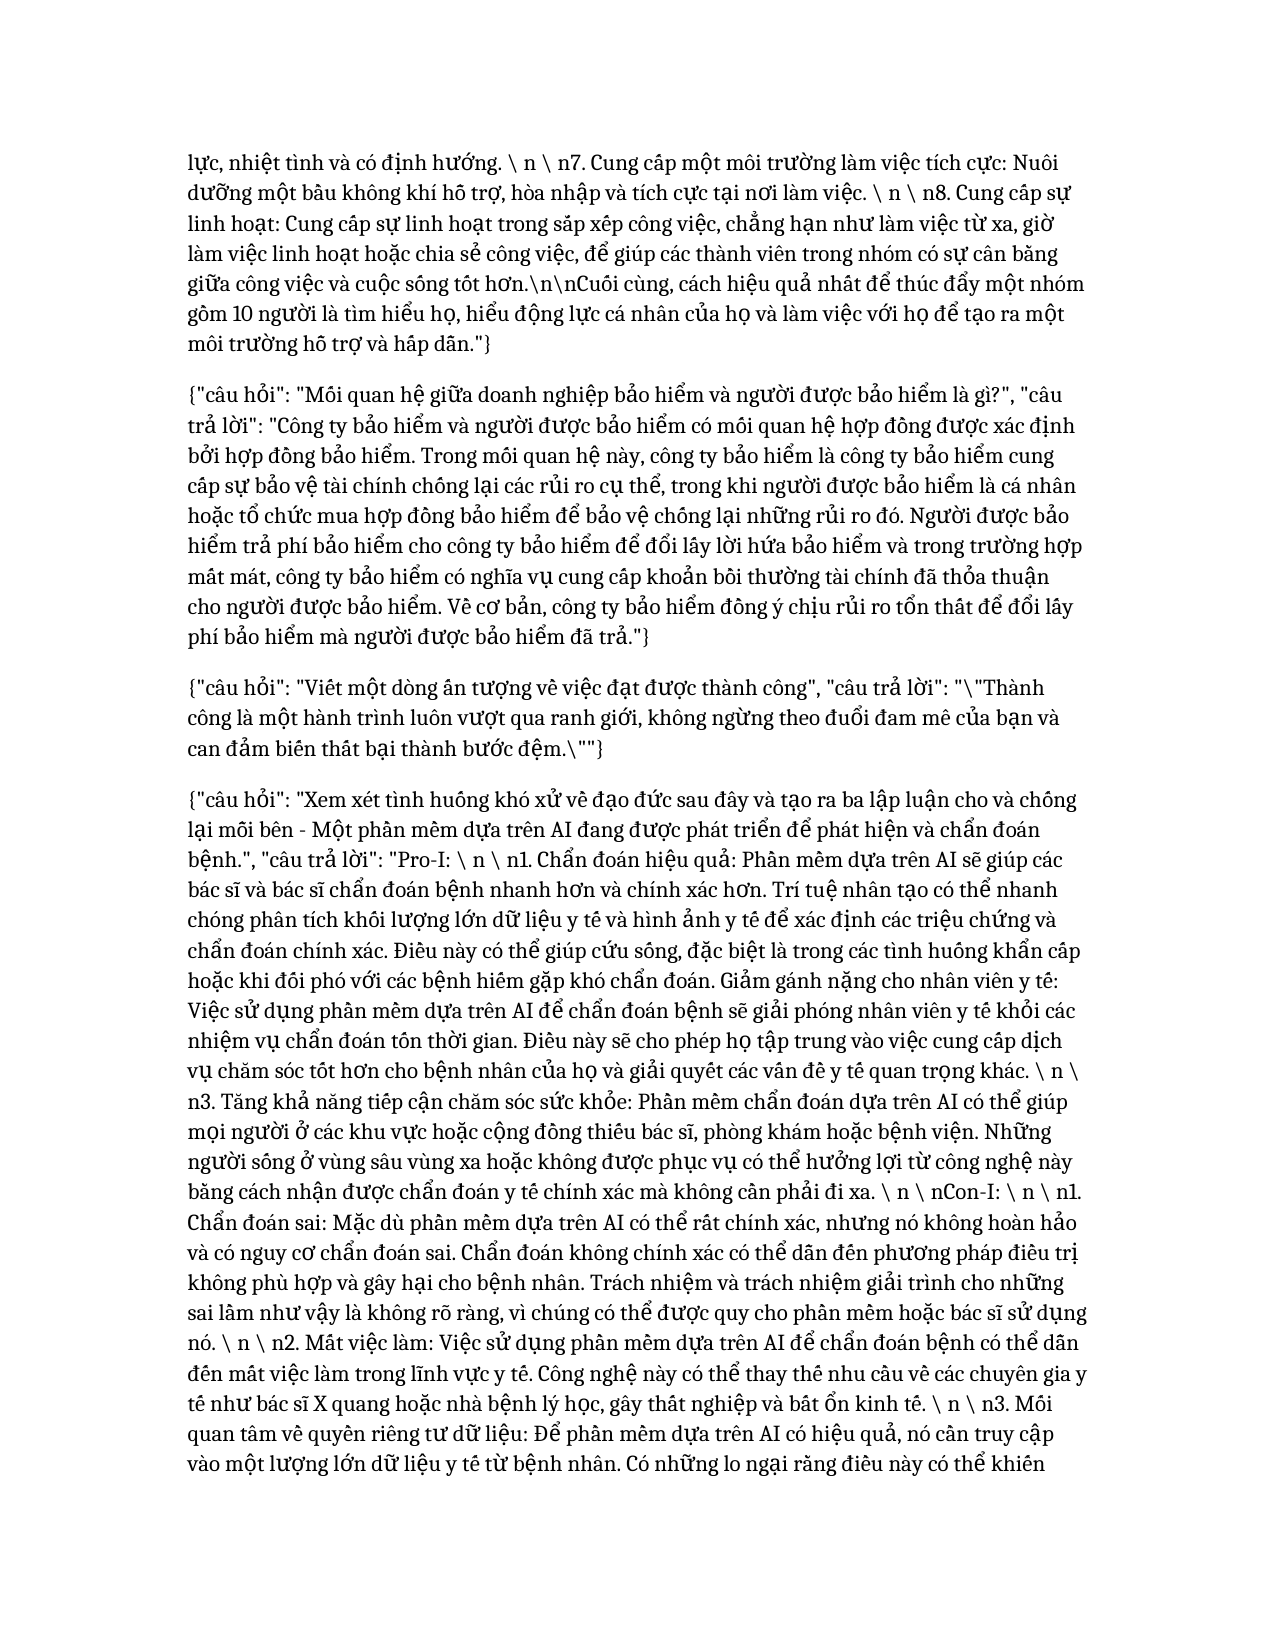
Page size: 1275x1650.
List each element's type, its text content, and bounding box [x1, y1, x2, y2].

text {"câu hỏi": "Viết một dòng ấn tượng về việc đạt được thành công", "câu trả lời": "\"Thành công là một hành trình luôn vượt qua ranh giới, không ngừng theo đuổi đam mê của bạn và can đảm biến thất bại thành bước đệm.\""} [187, 675, 1087, 762]
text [187, 786, 1087, 1477]
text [187, 150, 1087, 358]
text {"câu hỏi": "Mối quan hệ giữa doanh nghiệp bảo hiểm và người được bảo hiểm là gì?", "câu trả lời": "Công ty bảo hiểm và người được bảo hiểm có mối quan hệ hợp đồng được xác định bởi hợp đồng bảo hiểm. Trong mối quan hệ này, công ty bảo hiểm là công ty bảo hiểm cung cấp sự bảo vệ tài chính chống lại các rủi ro cụ thể, trong khi người được bảo hiểm là cá nhân hoặc tổ chức mua hợp đồng bảo hiểm để bảo vệ chống lại những rủi ro đó. Người được bảo hiểm trả phí bảo hiểm cho công ty bảo hiểm để đổi lấy lời hứa bảo hiểm và trong trường hợp mất mát, công ty bảo hiểm có nghĩa vụ cung cấp khoản bồi thường tài chính đã thỏa thuận cho người được bảo hiểm. Về cơ bản, công ty bảo hiểm đồng ý chịu rủi ro tổn thất để đổi lấy phí bảo hiểm mà người được bảo hiểm đã trả."} [187, 382, 1087, 650]
